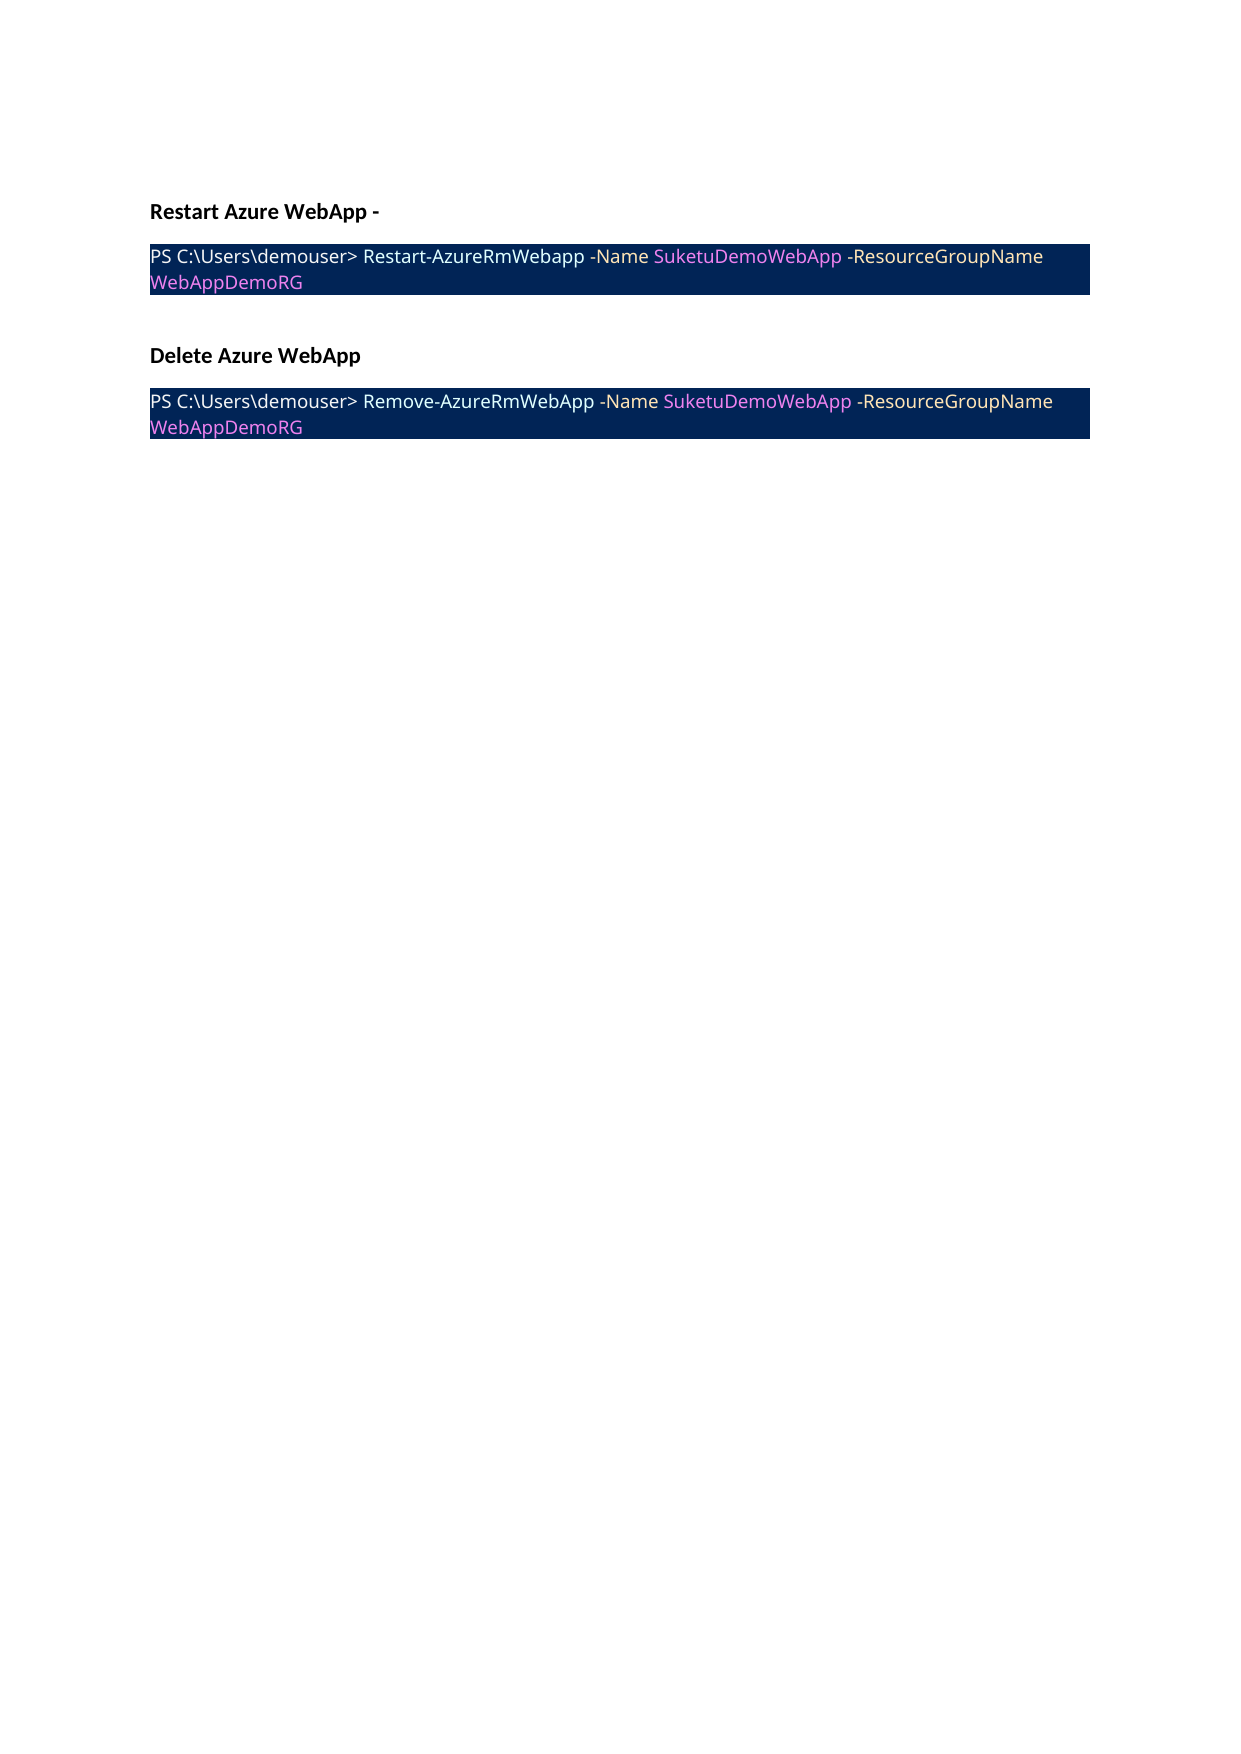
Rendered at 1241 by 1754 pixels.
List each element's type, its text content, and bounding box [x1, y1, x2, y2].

text Delete Azure WebApp [150, 342, 1090, 370]
text Restart Azure WebApp - [150, 197, 1090, 225]
text PS C:\Users\demouser> Restart-AzureRmWebapp -Name SuketuDemoWebApp -ResourceGroupName WebAppDemoRG [150, 244, 1090, 295]
text PS C:\Users\demouser> Remove-AzureRmWebApp -Name SuketuDemoWebApp -ResourceGroupName WebAppDemoRG [150, 388, 1090, 439]
